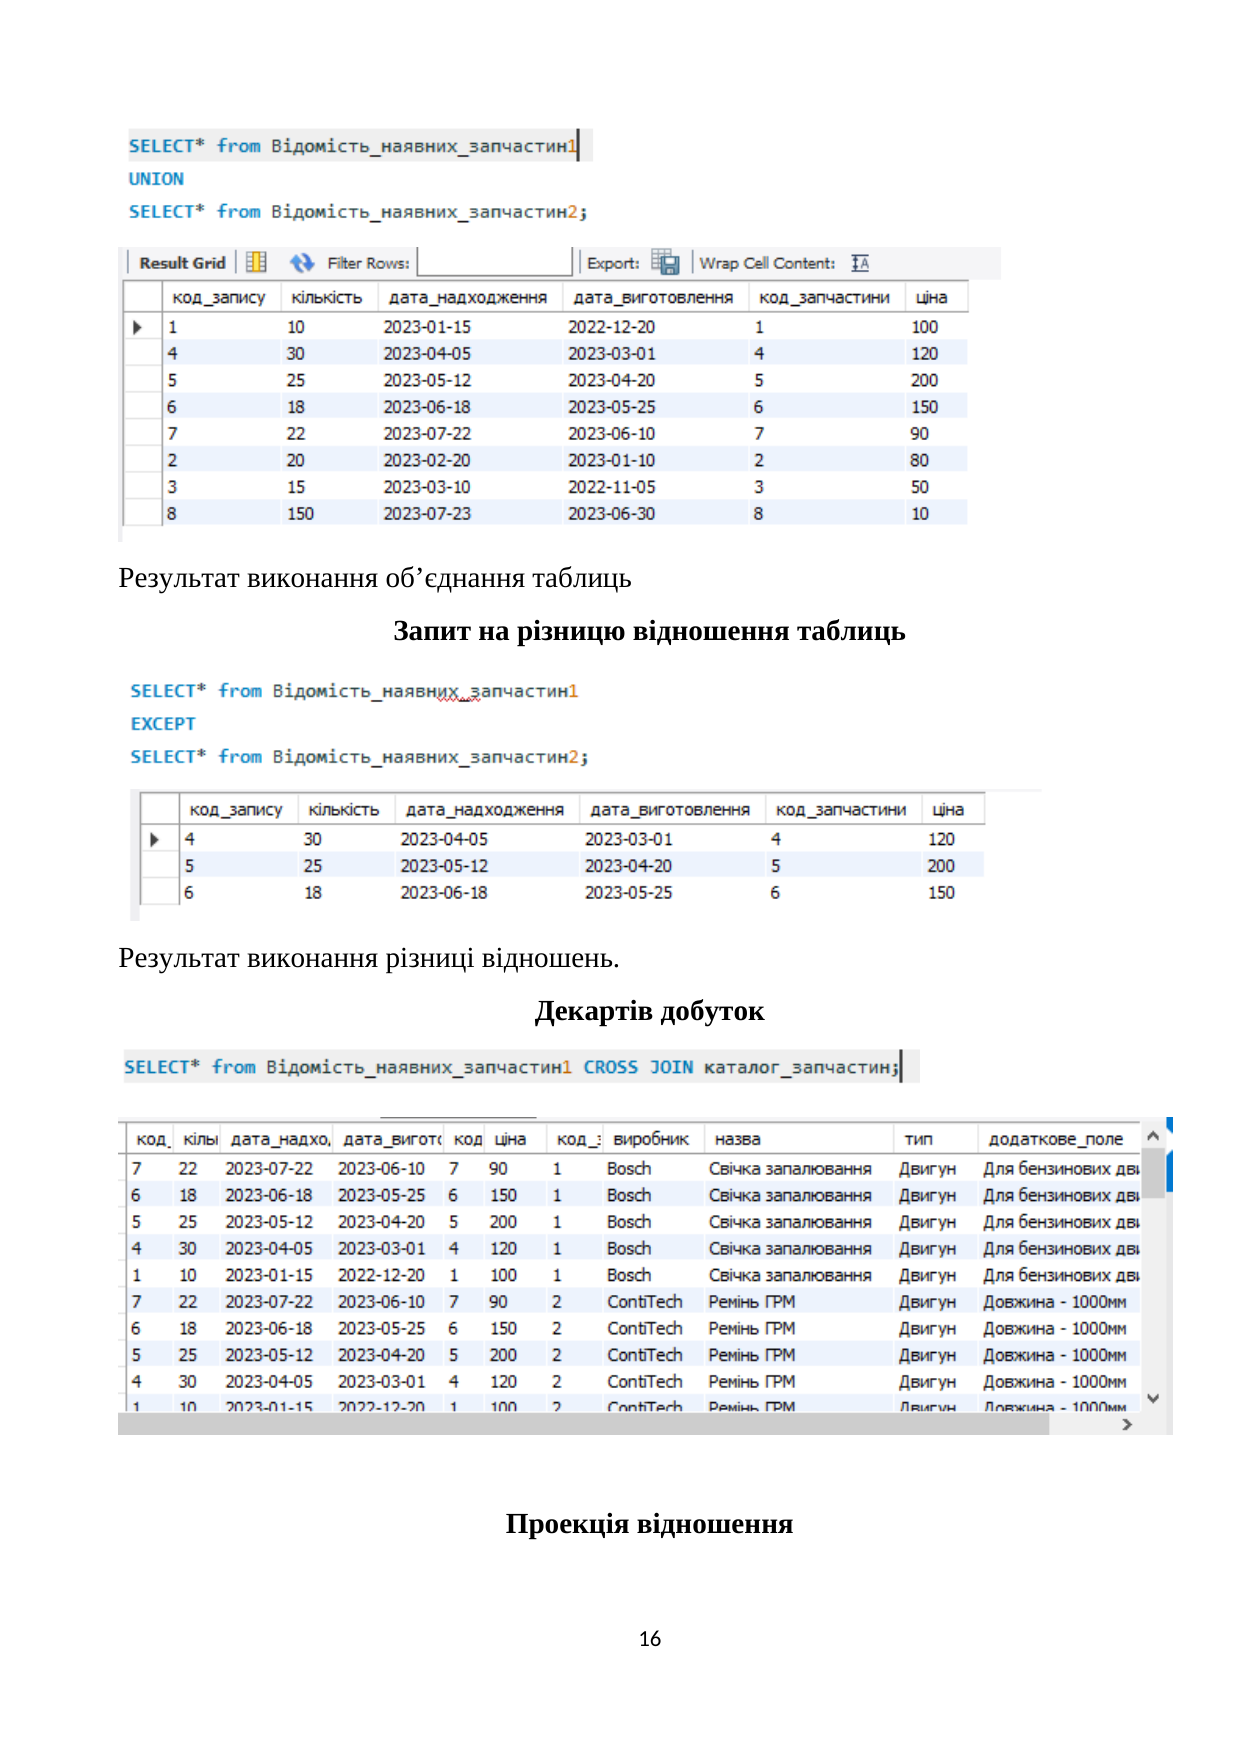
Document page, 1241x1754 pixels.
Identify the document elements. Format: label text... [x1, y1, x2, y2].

text Декартів добуток [118, 993, 1181, 1026]
text Результат виконання різниці відношень. [118, 940, 1181, 973]
text Проекція відношення [118, 1506, 1181, 1540]
picture [118, 1117, 1173, 1435]
picture [118, 789, 1042, 921]
text Запит на різницю відношення таблиць [118, 613, 1181, 647]
picture [118, 666, 631, 771]
picture [118, 118, 594, 229]
picture [118, 1045, 920, 1099]
text Результат виконання об’єднання таблиць [118, 561, 1181, 594]
picture [118, 247, 1002, 542]
